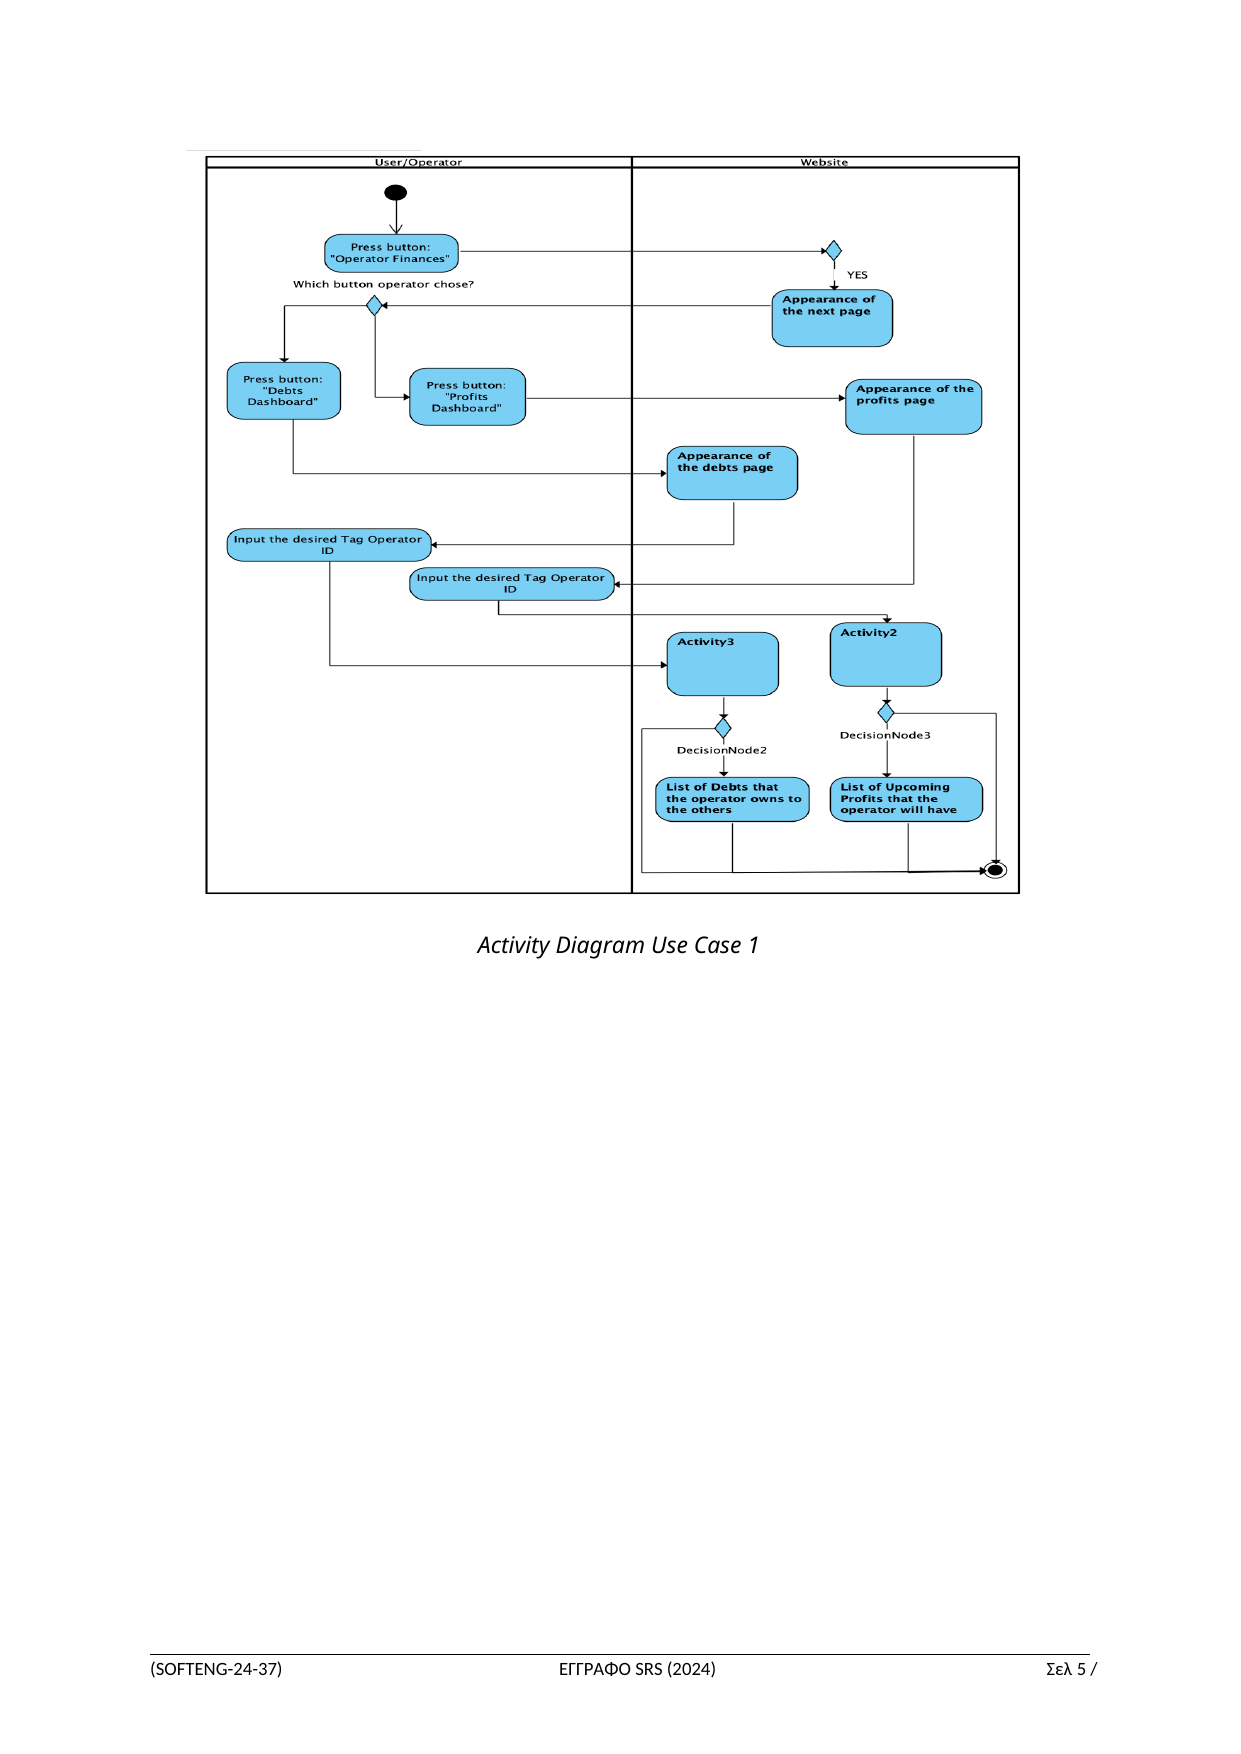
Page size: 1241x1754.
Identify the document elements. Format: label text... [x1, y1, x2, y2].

text Activity Diagram Use Case 1 [150, 929, 1090, 961]
picture [186, 150, 1055, 917]
